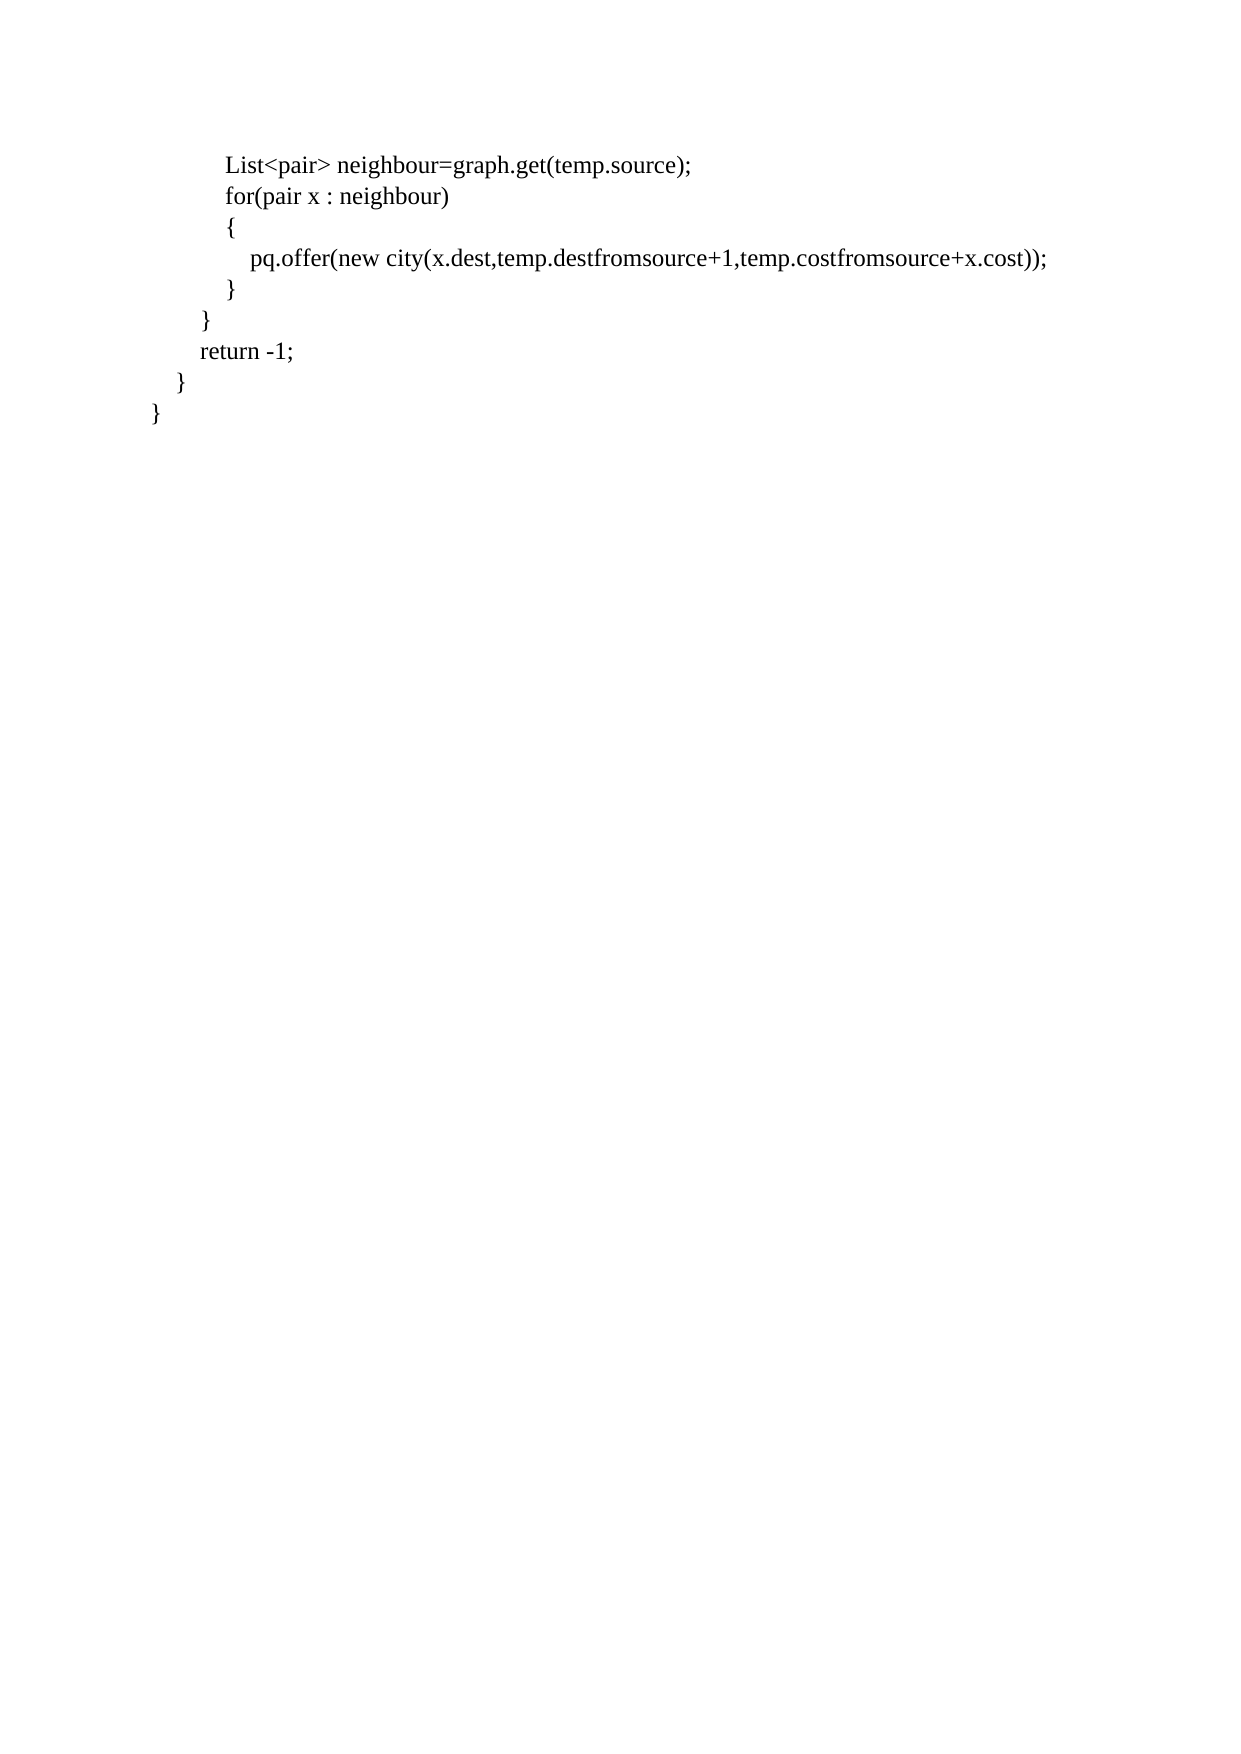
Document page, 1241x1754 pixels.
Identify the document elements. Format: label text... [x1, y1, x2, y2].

text { [150, 212, 1090, 241]
text } [150, 305, 1090, 334]
text } [150, 274, 1090, 303]
text pq.offer(new city(x.dest,temp.destfromsource+1,temp.costfromsource+x.cost)); [150, 243, 1090, 272]
text } [150, 398, 1090, 427]
text for(pair x : neighbour) [150, 181, 1090, 210]
text } [150, 367, 1090, 396]
text return -1; [150, 336, 1090, 365]
text List<pair> neighbour=graph.get(temp.source); [150, 150, 1090, 179]
